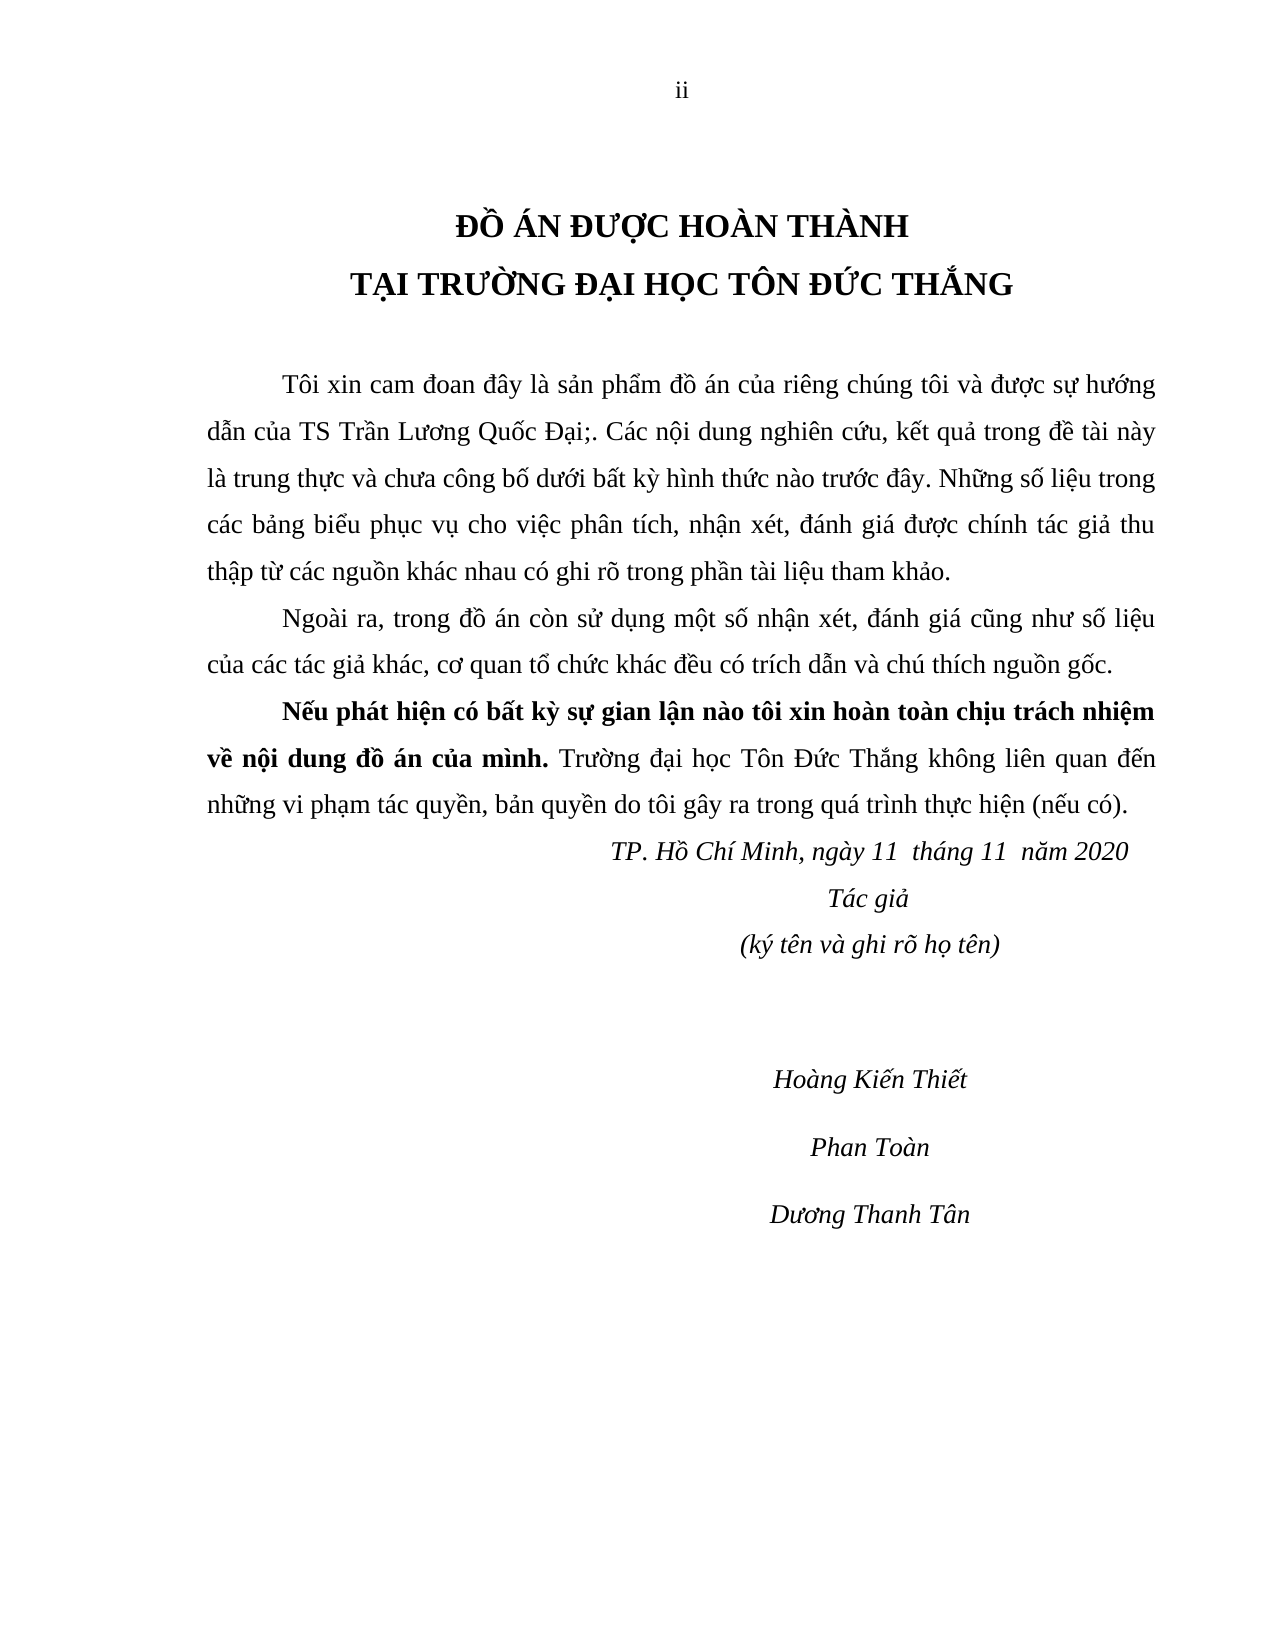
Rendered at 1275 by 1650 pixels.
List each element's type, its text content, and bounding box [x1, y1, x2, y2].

text Nếu phát hiện có bất kỳ sự gian lận nào tôi xin hoàn toàn chịu trách nhiệm về nội dung đồ án của mình. Trường đại học Tôn Đức Thắng không liên quan đến những vi phạm tác quyền, bản quyền do tôi gây ra trong quá trình thực hiện (nếu có). [207, 695, 1157, 819]
text TP. Hồ Chí Minh, ngày 11 tháng 11 năm 2020 [582, 835, 1157, 866]
text Ngoài ra, trong đồ án còn sử dụng một số nhận xét, đánh giá cũng như số liệu của các tác giả khác, cơ quan tổ chức khác đều có trích dẫn và chú thích nguồn gốc. [207, 602, 1157, 679]
text Tôi xin cam đoan đây là sản phẩm đồ án của riêng chúng tôi và được sự hướng dẫn của TS Trần Lương Quốc Đại;. Các nội dung nghiên cứu, kết quả trong đề tài này là trung thực và chưa công bố dưới bất kỳ hình thức nào trước đây. Những số liệu trong các bảng biểu phục vụ cho việc phân tích, nhận xét, đánh giá được chính tác giả thu thập từ các nguồn khác nhau có ghi rõ trong phần tài liệu tham khảo. [207, 368, 1157, 586]
text ĐỒ ÁN ĐƯỢC HOÀN THÀNH [207, 207, 1157, 245]
text Phan Toàn [207, 1131, 1157, 1162]
text Tác giả [582, 882, 1157, 913]
text (ký tên và ghi rõ họ tên) [207, 928, 1157, 959]
text TẠI TRƯỜNG ĐẠI HỌC TÔN ĐỨC THẮNG [207, 264, 1157, 303]
text Dương Thanh Tân [207, 1198, 1157, 1229]
text Hoàng Kiến Thiết [207, 1063, 1157, 1094]
